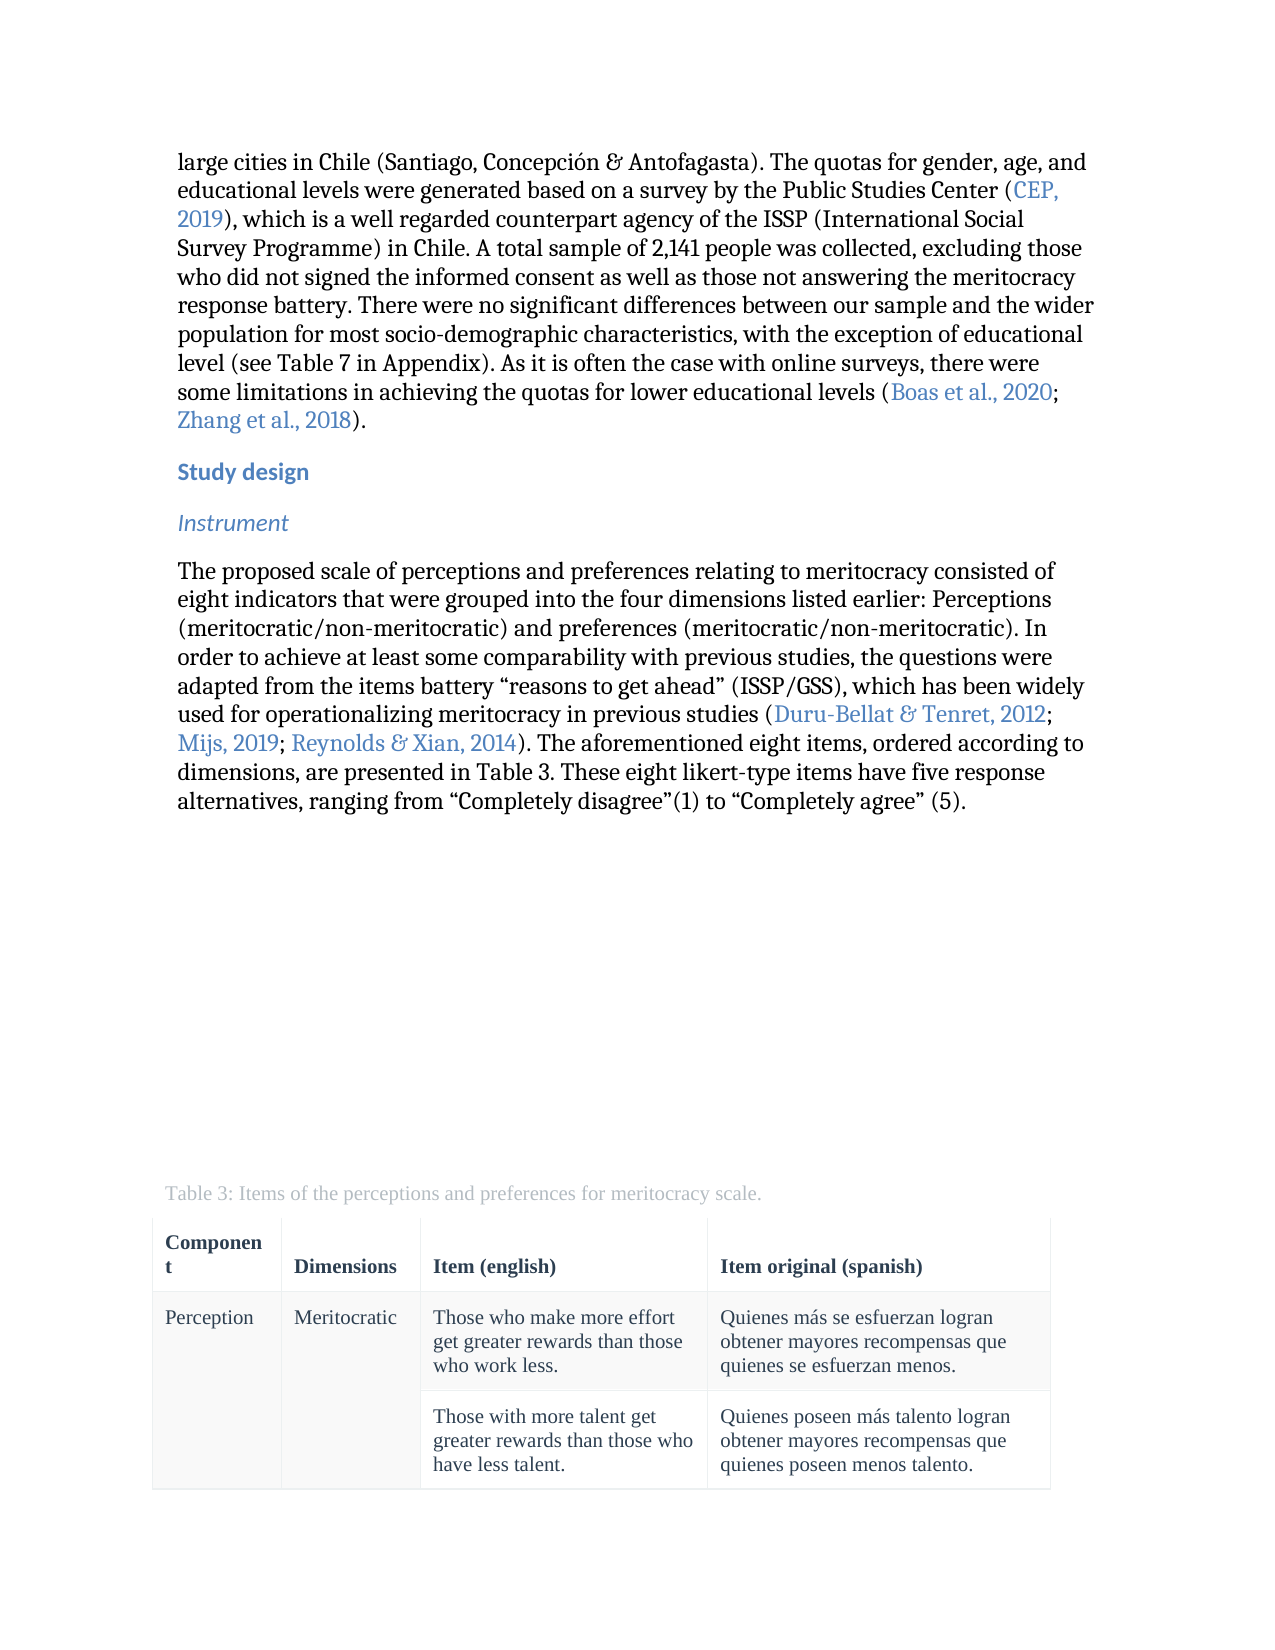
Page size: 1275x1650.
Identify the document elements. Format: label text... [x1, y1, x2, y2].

table_cell Meritocratic [282, 1292, 420, 1488]
text The proposed scale of perceptions and preferences relating to meritocracy consisted of eight indicators that were grouped into the four dimensions listed earlier: Perceptions (meritocratic/non-meritocratic) and preferences (meritocratic/non-meritocratic). In order to achieve at least some comparability with previous studies, the questions were adapted from the items battery “reasons to get ahead” (ISSP/GSS), which has been widely used for operationalizing meritocracy in previous studies (Duru-Bellat & Tenret, 2012; Mijs, 2019; Reynolds & Xian, 2014). The aforementioned eight items, ordered according to dimensions, are presented in Table 3. These eight likert-type items have five response alternatives, ranging from “Completely disagree”(1) to “Completely agree” (5). [177, 557, 1098, 815]
table_cell Quienes más se esfuerzan logran obtener mayores recompensas que quienes se esfuerzan menos. [708, 1292, 1050, 1389]
table_cell Dimensions [282, 1218, 420, 1291]
table_cell Those who make more effort get greater rewards than those who work less. [421, 1292, 707, 1389]
table_header Table 3: Items of the perceptions and preferences for meritocracy scale. [152, 1169, 1050, 1218]
table_cell Perception [153, 1292, 281, 1488]
table_cell Component [153, 1218, 281, 1291]
table_cell Those with more talent get greater rewards than those who have less talent. [421, 1391, 707, 1488]
table_cell Item (english) [421, 1218, 707, 1291]
subtitle Study design [177, 456, 1098, 486]
table_cell Item original (spanish) [708, 1218, 1050, 1291]
table_cell Quienes poseen más talento logran obtener mayores recompensas que quienes poseen menos talento. [708, 1391, 1050, 1488]
subtitle Instrument [177, 507, 1098, 538]
